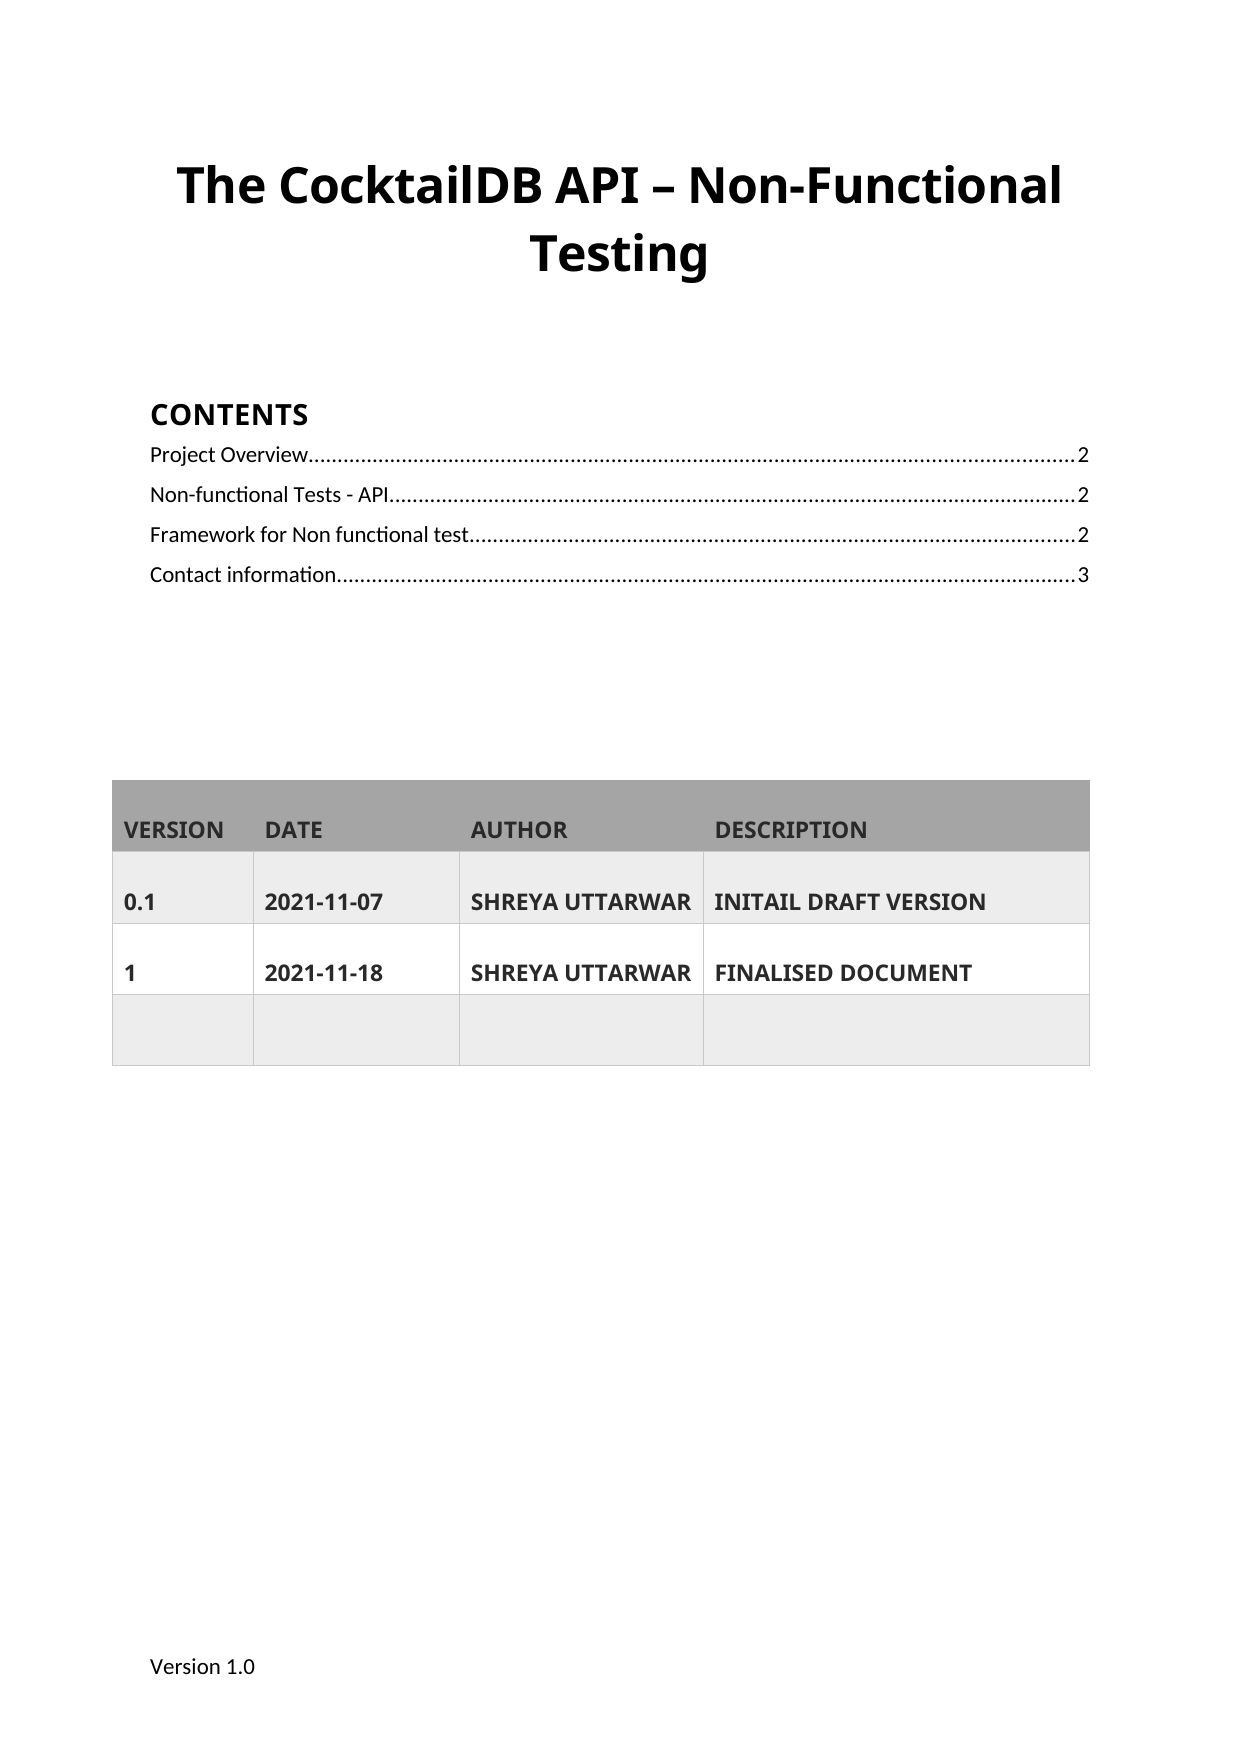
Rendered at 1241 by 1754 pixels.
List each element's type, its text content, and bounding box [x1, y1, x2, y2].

table_cell finalised document [704, 924, 1089, 994]
table_cell [254, 995, 459, 1065]
table_cell shreya uttarwar [460, 924, 703, 994]
table_cell 2021-11-07 [254, 852, 459, 923]
table_cell 2021-11-18 [254, 924, 459, 994]
table_cell 0.1 [113, 852, 253, 923]
table_header Version [113, 781, 253, 851]
table_header Author [460, 781, 703, 851]
table_cell Shreya uttarwar [460, 852, 703, 923]
table_header Date [254, 781, 459, 851]
table_cell [460, 995, 703, 1065]
title The CocktailDB API – Non-Functional Testing [150, 150, 1090, 286]
table_cell [113, 995, 253, 1065]
table_cell 1 [113, 924, 253, 994]
table_header Description [704, 781, 1089, 851]
table_cell [704, 995, 1089, 1065]
table_cell initail draft version [704, 852, 1089, 923]
